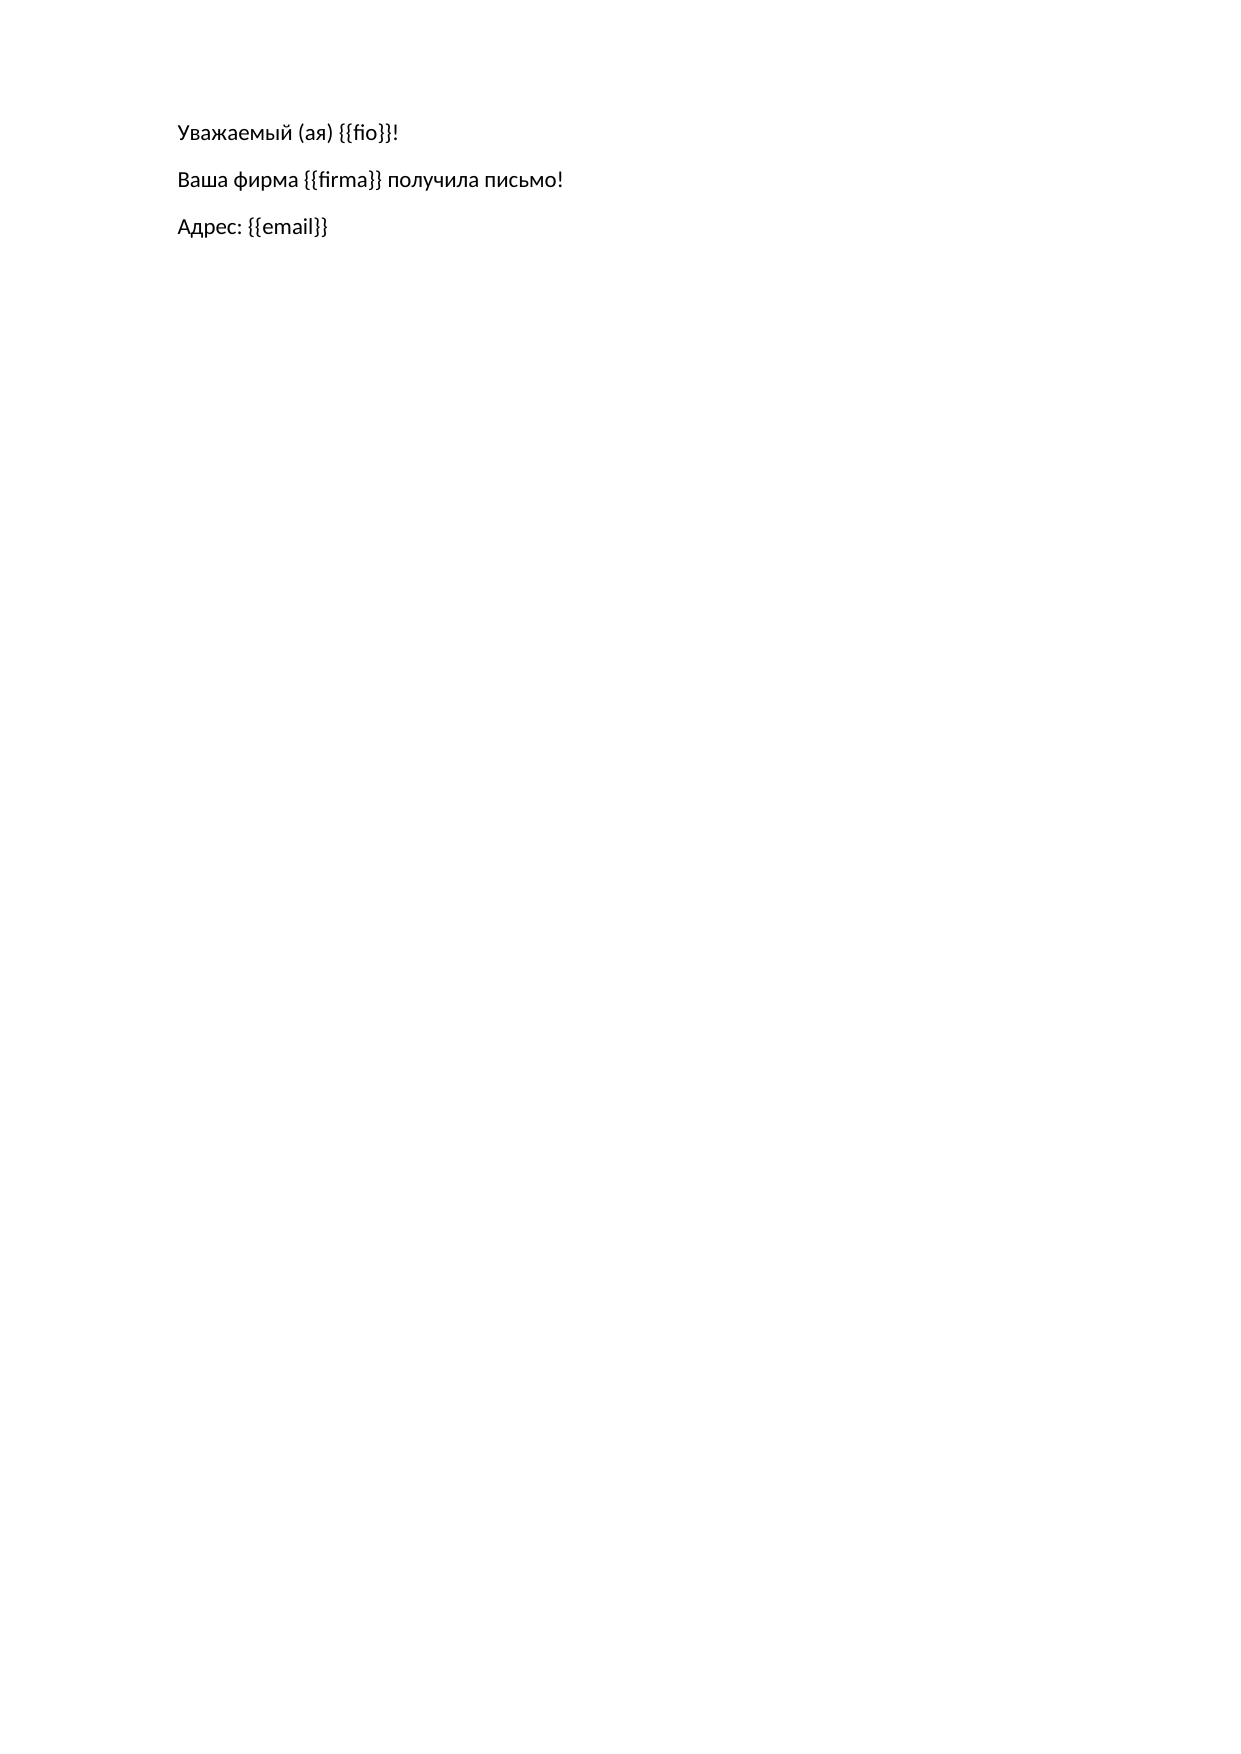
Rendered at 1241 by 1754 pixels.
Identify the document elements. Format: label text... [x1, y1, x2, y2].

text Адрес: {{email}} [177, 212, 1152, 240]
text Ваша фирма {{firma}} получила письмо! [177, 165, 1152, 193]
text Уважаемый (ая) {{fio}}! [177, 118, 1152, 146]
